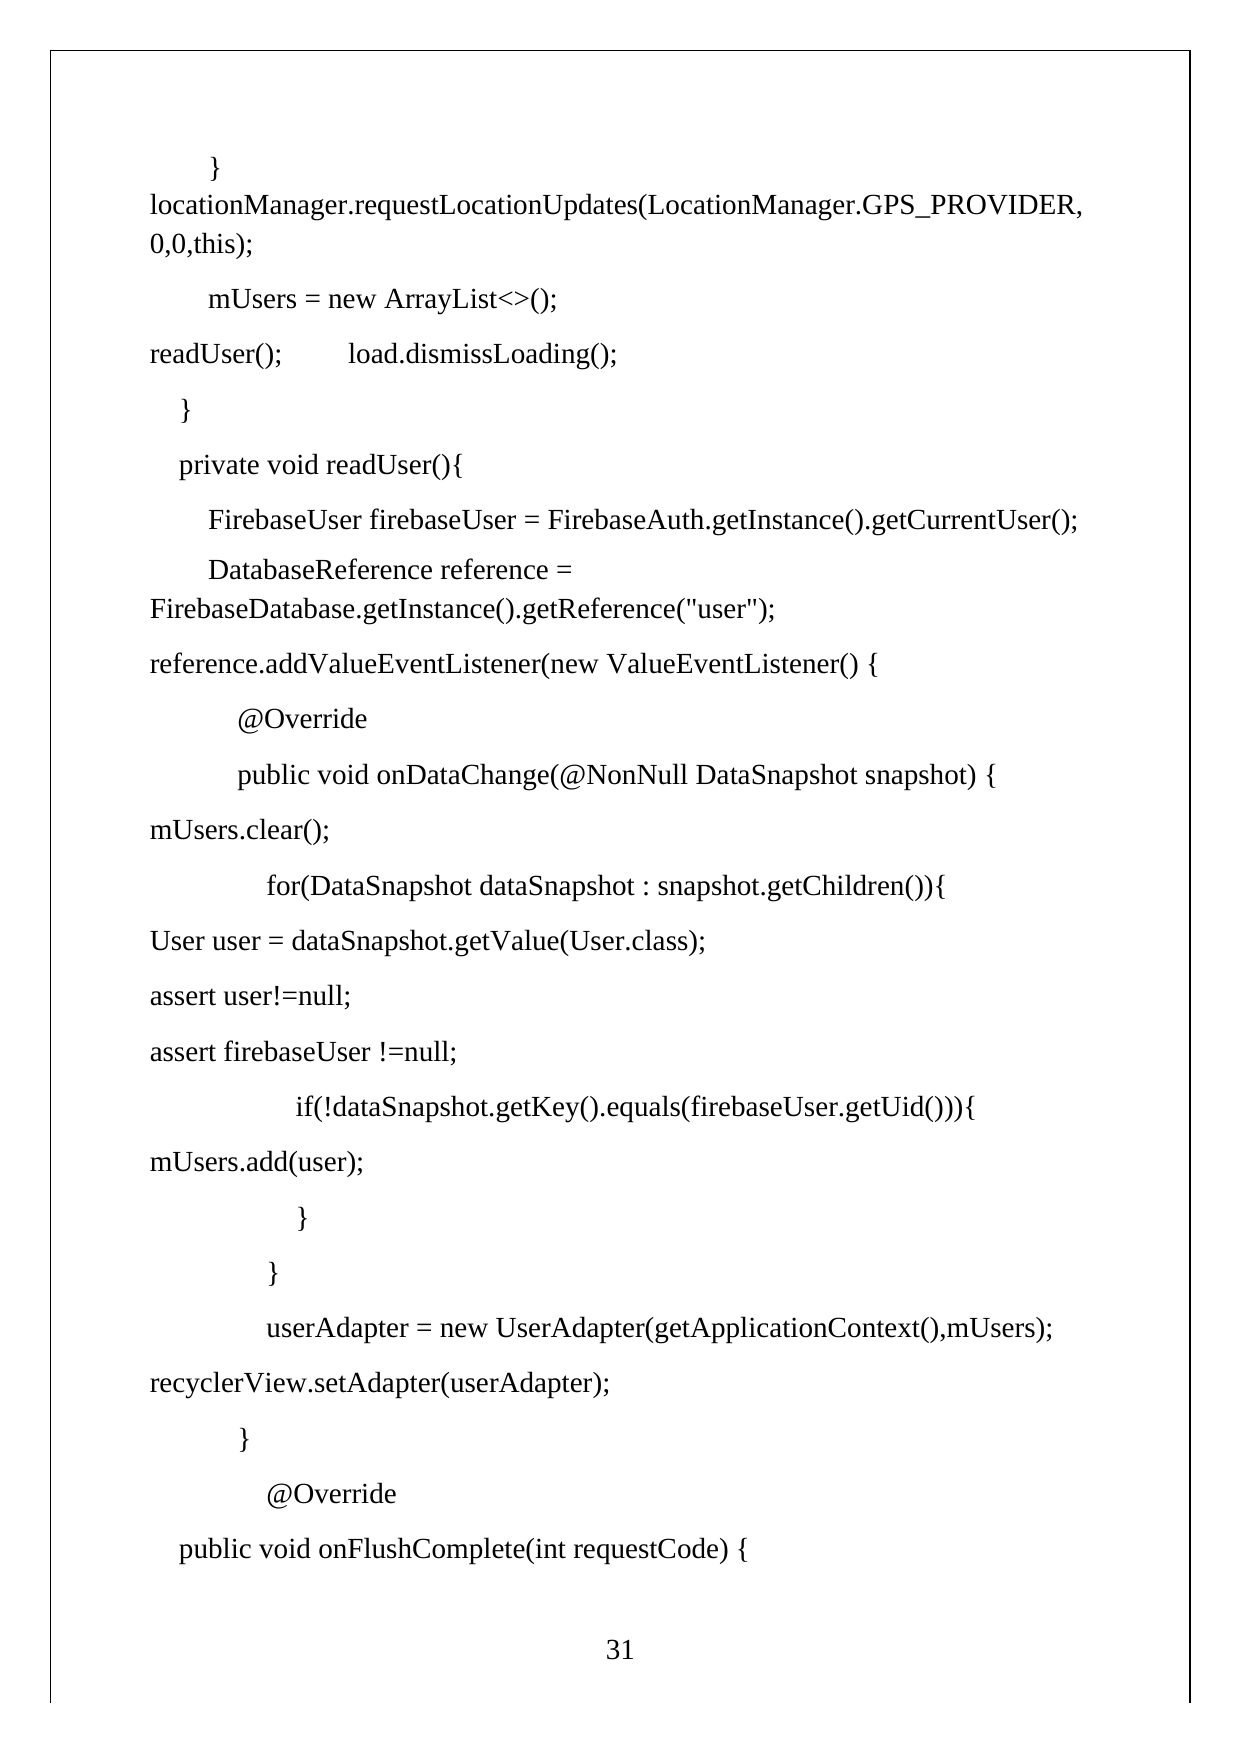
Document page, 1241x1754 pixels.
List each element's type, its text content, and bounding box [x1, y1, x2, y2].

text locationManager.requestLocationUpdates(LocationManager.GPS_PROVIDER, [149, 187, 1090, 221]
text @Override [149, 702, 1090, 735]
text } [149, 1200, 1090, 1233]
text public void onFlushComplete(int requestCode) { [149, 1531, 1090, 1565]
text assert firebaseUser !=null; [149, 1034, 948, 1067]
text mUsers = new ArrayList<>(); readUser(); load.dismissLoading(); [149, 281, 618, 370]
text if(!dataSnapshot.getKey().equals(firebaseUser.getUid())){ mUsers.add(user); [149, 1089, 1090, 1178]
text } [149, 1421, 1090, 1454]
text 0,0,this); [149, 226, 1090, 259]
text private void readUser(){ [149, 447, 1090, 481]
text FirebaseUser firebaseUser = FirebaseAuth.getInstance().getCurrentUser(); [149, 502, 1090, 536]
text } [149, 1255, 1090, 1288]
text } [149, 150, 1090, 183]
text @Override [149, 1476, 1090, 1509]
text FirebaseDatabase.getInstance().getReference("user"); reference.addValueEventListener(new ValueEventListener() { [149, 591, 1090, 680]
text for(DataSnapshot dataSnapshot : snapshot.getChildren()){ User user = dataSnapshot.getValue(User.class); [149, 868, 948, 956]
text DatabaseReference reference = [149, 552, 1090, 586]
text } [149, 392, 1090, 425]
text userAdapter = new UserAdapter(getApplicationContext(),mUsers); recyclerView.setAdapter(userAdapter); [149, 1310, 1090, 1399]
text public void onDataChange(@NonNull DataSnapshot snapshot) { mUsers.clear(); [149, 757, 1090, 846]
text assert user!=null; [149, 978, 948, 1012]
